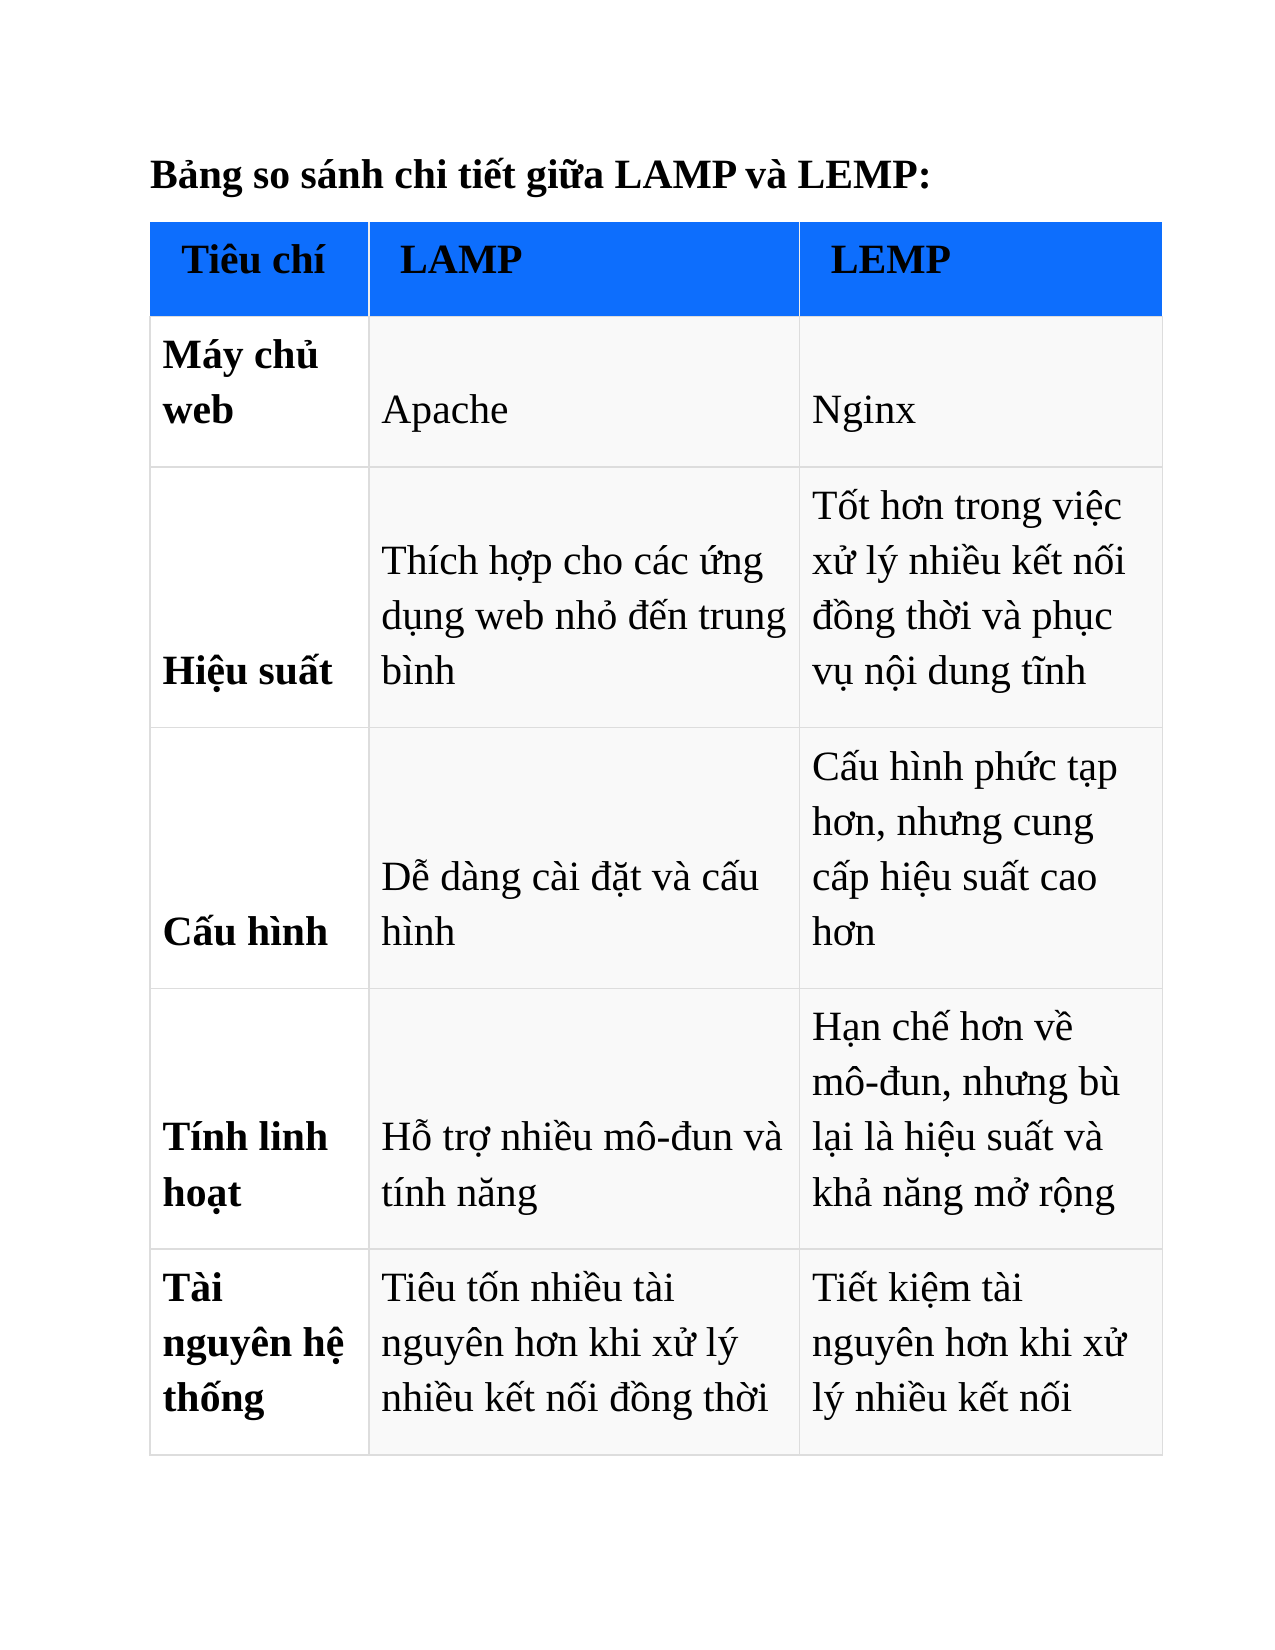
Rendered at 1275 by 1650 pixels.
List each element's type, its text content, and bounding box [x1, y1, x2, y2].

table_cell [370, 1250, 799, 1454]
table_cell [800, 1250, 1162, 1454]
table_cell Máy chủ web [151, 317, 368, 466]
table_header LAMP [370, 222, 799, 316]
table_cell Thích hợp cho các ứng dụng web nhỏ đến trung bình [370, 468, 799, 727]
table_cell Cấu hình phức tạp hơn, nhưng cung cấp hiệu suất cao hơn [800, 728, 1162, 988]
table_cell Apache [370, 317, 799, 466]
table_cell Tính linh hoạt [151, 989, 368, 1248]
text Bảng so sánh chi tiết giữa LAMP và LEMP: [150, 150, 1125, 198]
table_cell Hạn chế hơn về mô-đun, nhưng bù lại là hiệu suất và khả năng mở rộng [800, 989, 1162, 1248]
table_cell Hỗ trợ nhiều mô-đun và tính năng [370, 989, 799, 1248]
table_header LEMP [800, 222, 1162, 316]
table_cell Cấu hình [151, 728, 368, 988]
table_cell Dễ dàng cài đặt và cấu hình [370, 728, 799, 988]
table_header Tiêu chí [150, 222, 368, 316]
table_cell Nginx [800, 317, 1162, 466]
table_cell Tốt hơn trong việc xử lý nhiều kết nối đồng thời và phục vụ nội dung tĩnh [800, 468, 1162, 727]
table_cell Hiệu suất [151, 468, 368, 727]
table_cell Tài nguyên hệ thống [151, 1250, 368, 1454]
